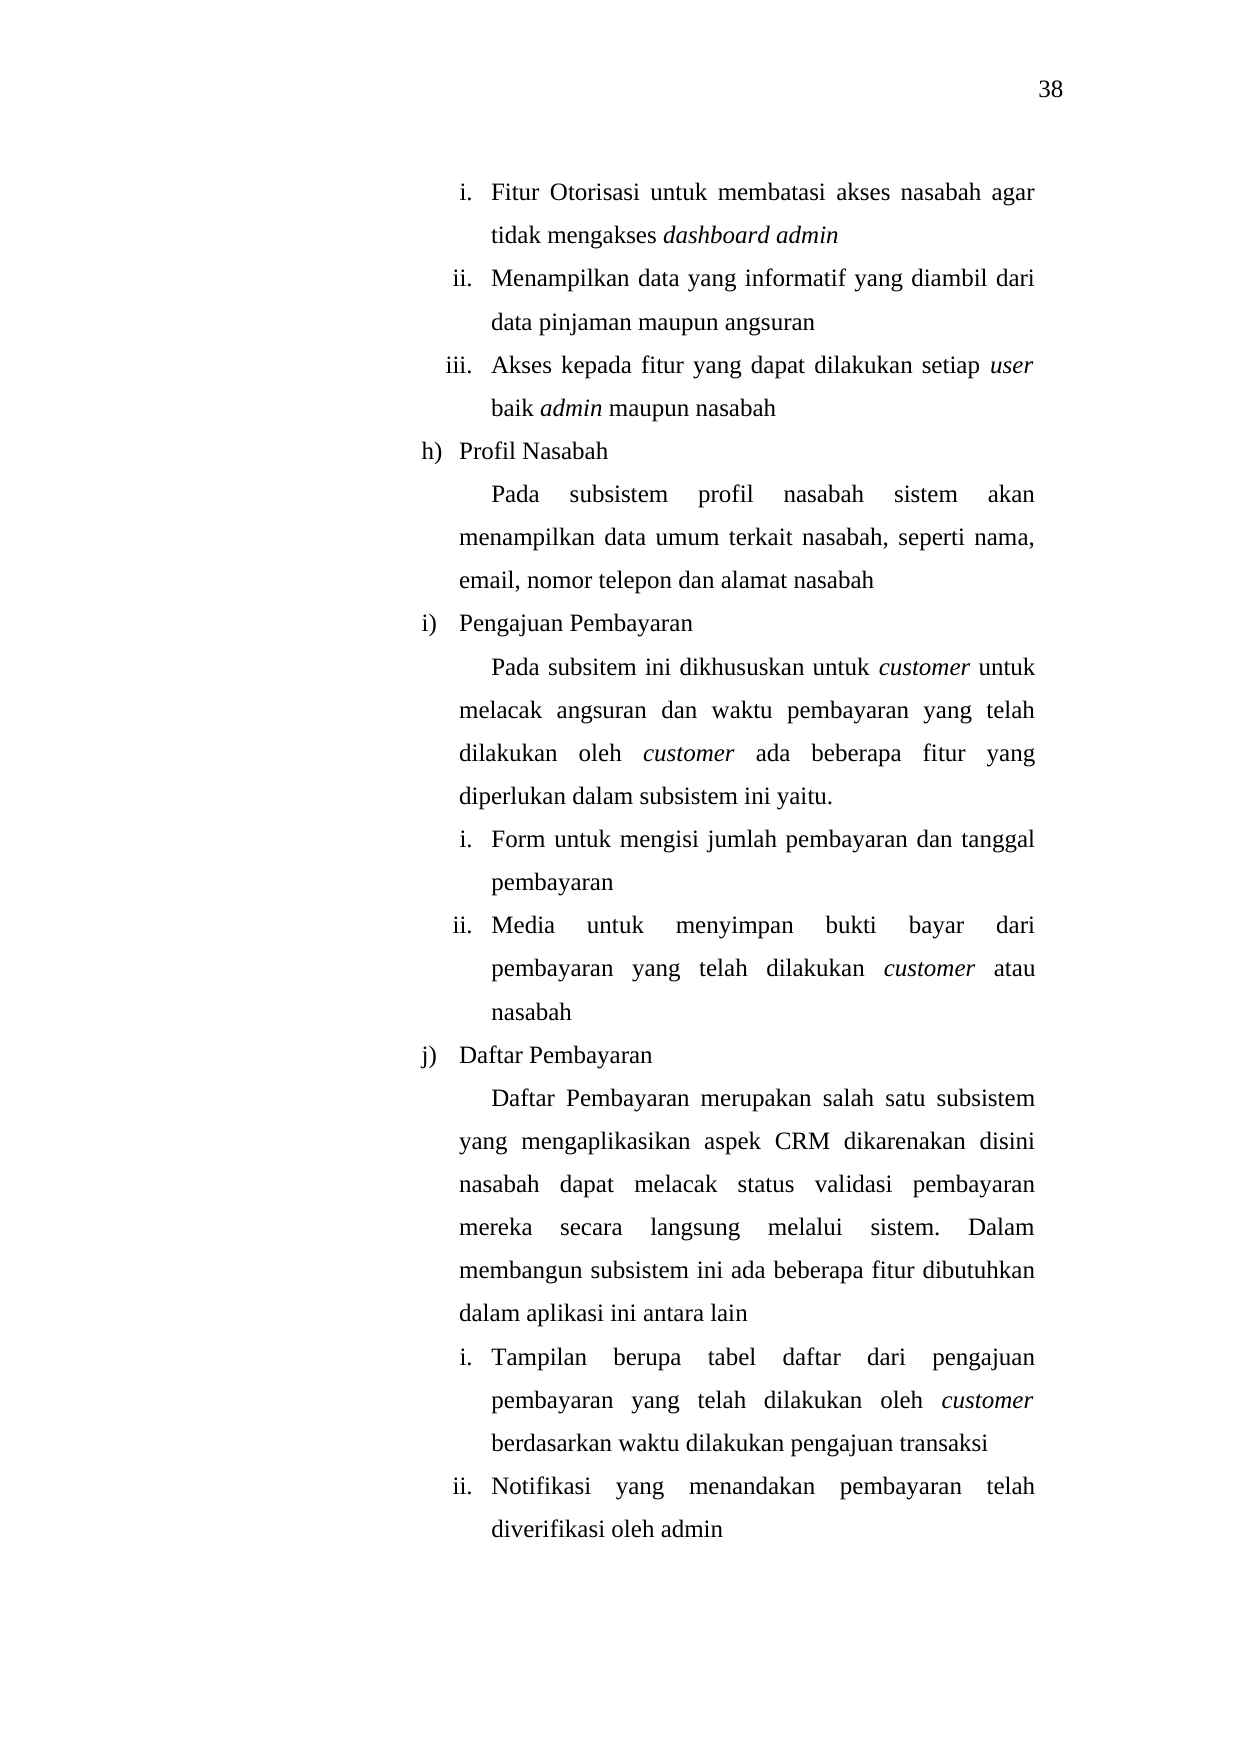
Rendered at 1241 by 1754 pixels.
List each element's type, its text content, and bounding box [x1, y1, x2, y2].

list Pada subsitem ini dikhususkan untuk customer untuk melacak angsuran dan waktu pembayaran yang telah dilakukan oleh customer ada beberapa fitur yang diperlukan dalam subsistem ini yaitu. [459, 652, 1035, 810]
list Notifikasi yang menandakan pembayaran telah diverifikasi oleh admin [472, 1471, 1035, 1543]
list Form untuk mengisi jumlah pembayaran dan tanggal pembayaran [472, 824, 1035, 896]
list Media untuk menyimpan bukti bayar dari pembayaran yang telah dilakukan customer atau nasabah [472, 910, 1035, 1025]
list Menampilkan data yang informatif yang diambil dari data pinjaman maupun angsuran [472, 263, 1035, 335]
list Tampilan berupa tabel daftar dari pengajuan pembayaran yang telah dilakukan oleh customer berdasarkan waktu dilakukan pengajuan transaksi [472, 1342, 1035, 1457]
list Daftar Pembayaran [421, 1040, 1035, 1068]
list Pengajuan Pembayaran [421, 608, 1035, 637]
list Profil Nasabah [421, 436, 1035, 465]
list Pada subsistem profil nasabah sistem akan menampilkan data umum terkait nasabah, seperti nama, email, nomor telepon dan alamat nasabah [459, 479, 1035, 594]
list Akses kepada fitur yang dapat dilakukan setiap user baik admin maupun nasabah [472, 350, 1035, 422]
list Fitur Otorisasi untuk membatasi akses nasabah agar tidak mengakses dashboard admin [472, 177, 1035, 249]
list Daftar Pembayaran merupakan salah satu subsistem yang mengaplikasikan aspek CRM dikarenakan disini nasabah dapat melacak status validasi pembayaran mereka secara langsung melalui sistem. Dalam membangun subsistem ini ada beberapa fitur dibutuhkan dalam aplikasi ini antara lain [459, 1083, 1035, 1327]
